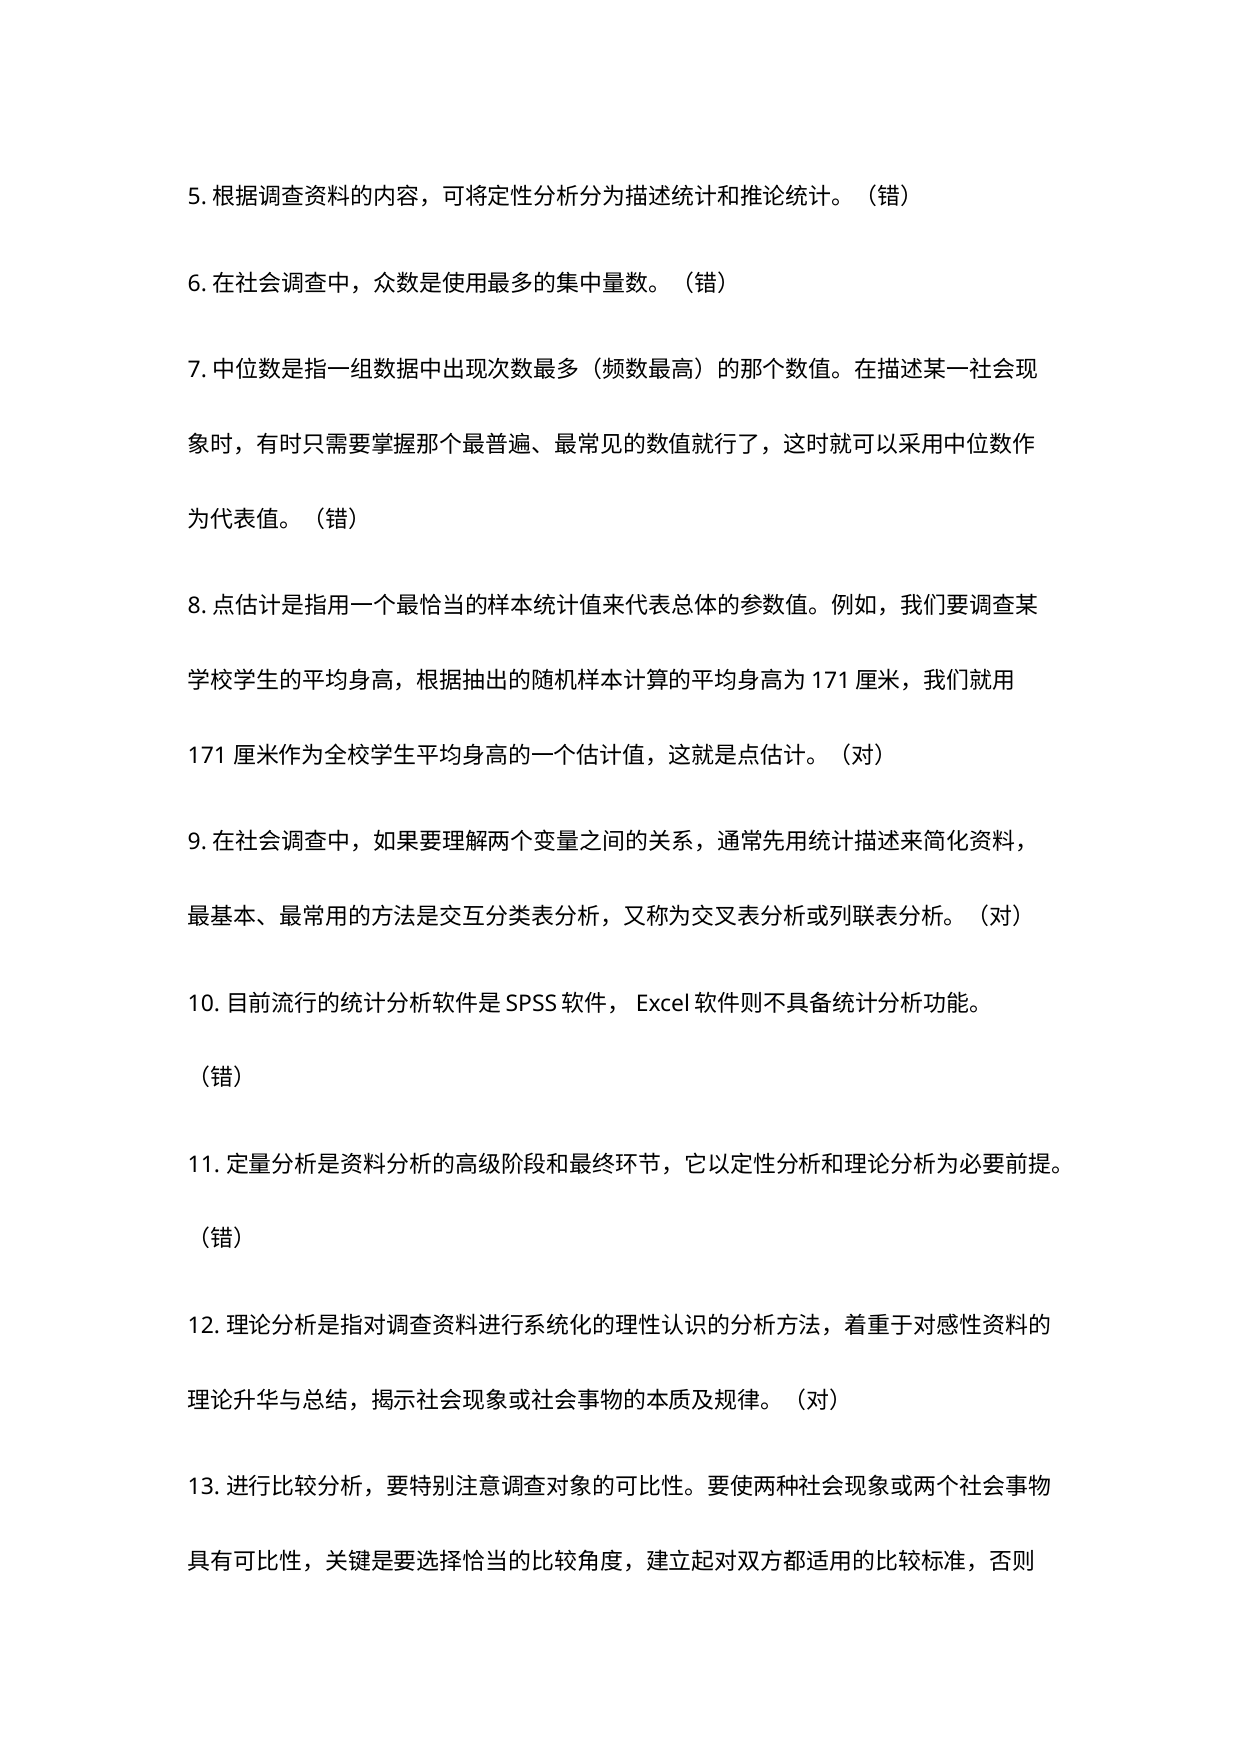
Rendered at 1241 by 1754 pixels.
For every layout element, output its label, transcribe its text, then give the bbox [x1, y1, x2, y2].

text 6. 在社会调查中，众数是使用最多的集中量数。（错） [187, 249, 1053, 314]
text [187, 1452, 1053, 1592]
text 11. 定量分析是资料分析的高级阶段和最终环节，它以定性分析和理论分析为必要前提。（错） [187, 1130, 1053, 1269]
text 12. 理论分析是指对调查资料进行系统化的理性认识的分析方法，着重于对感性资料的理论升华与总结，揭示社会现象或社会事物的本质及规律。（对） [187, 1291, 1053, 1431]
text 7. 中位数是指一组数据中出现次数最多（频数最高）的那个数值。在描述某一社会现象时，有时只需要掌握那个最普遍、最常见的数值就行了，这时就可以采用中位数作为代表值。（错） [187, 335, 1053, 550]
text 9. 在社会调查中，如果要理解两个变量之间的关系，通常先用统计描述来简化资料，最基本、最常用的方法是交互分类表分析，又称为交叉表分析或列联表分析。（对） [187, 807, 1053, 947]
text 5. 根据调查资料的内容，可将定性分析分为描述统计和推论统计。（错） [187, 162, 1053, 227]
text 10. 目前流行的统计分析软件是SPSS软件， Excel软件则不具备统计分析功能。（错） [187, 968, 1053, 1108]
text 8. 点估计是指用一个最恰当的样本统计值来代表总体的参数值。例如，我们要调查某学校学生的平均身高，根据抽出的随机样本计算的平均身高为171厘米，我们就用171 厘米作为全校学生平均身高的一个估计值，这就是点估计。（对） [187, 571, 1053, 786]
